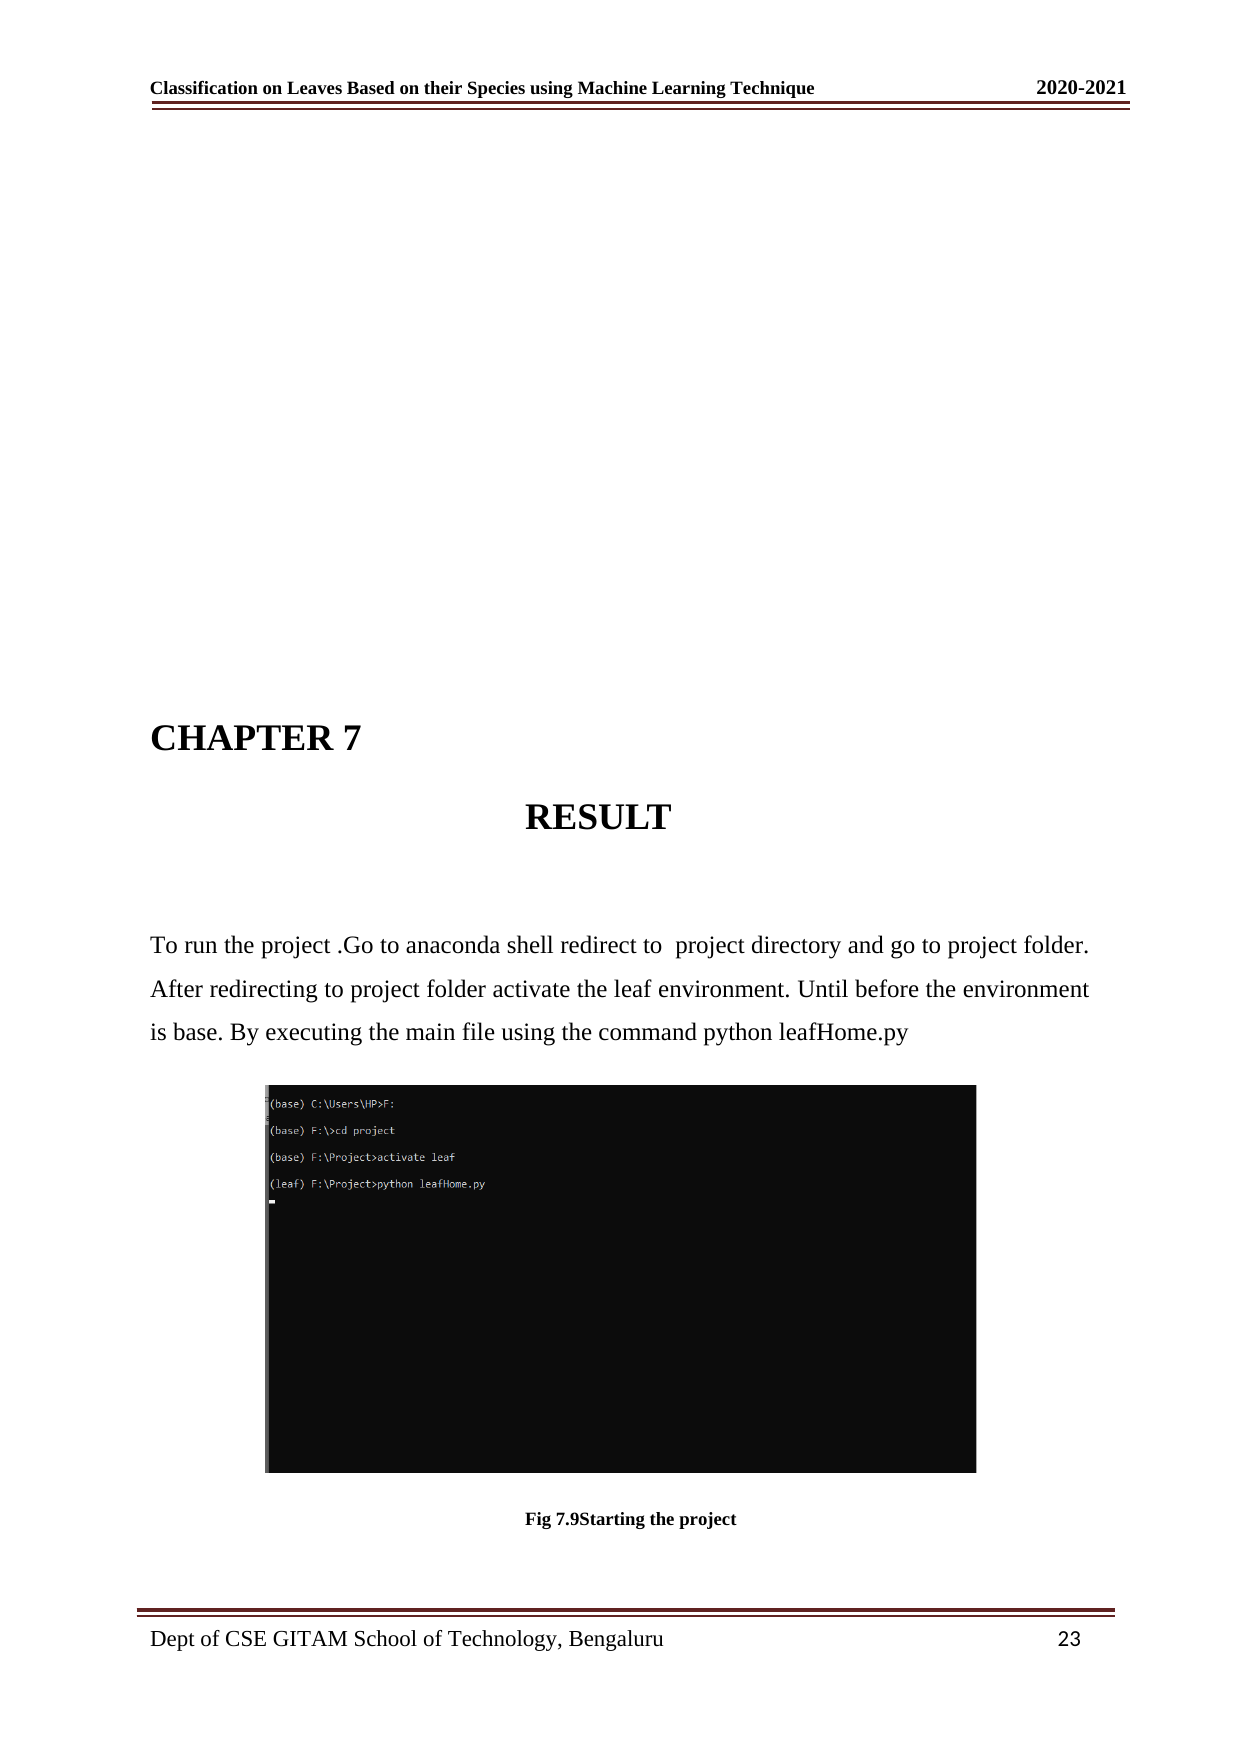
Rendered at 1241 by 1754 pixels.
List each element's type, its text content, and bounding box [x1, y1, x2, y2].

picture [265, 1085, 977, 1473]
text To run the project .Go to anaconda shell redirect to project directory and go to project folder. After redirecting to project folder activate the leaf environment. Until before the environment is base. By executing the main file using the command python leafHome.py [150, 931, 1090, 1046]
text CHAPTER 7 [150, 716, 1090, 759]
subtitle RESULT [525, 794, 1090, 837]
